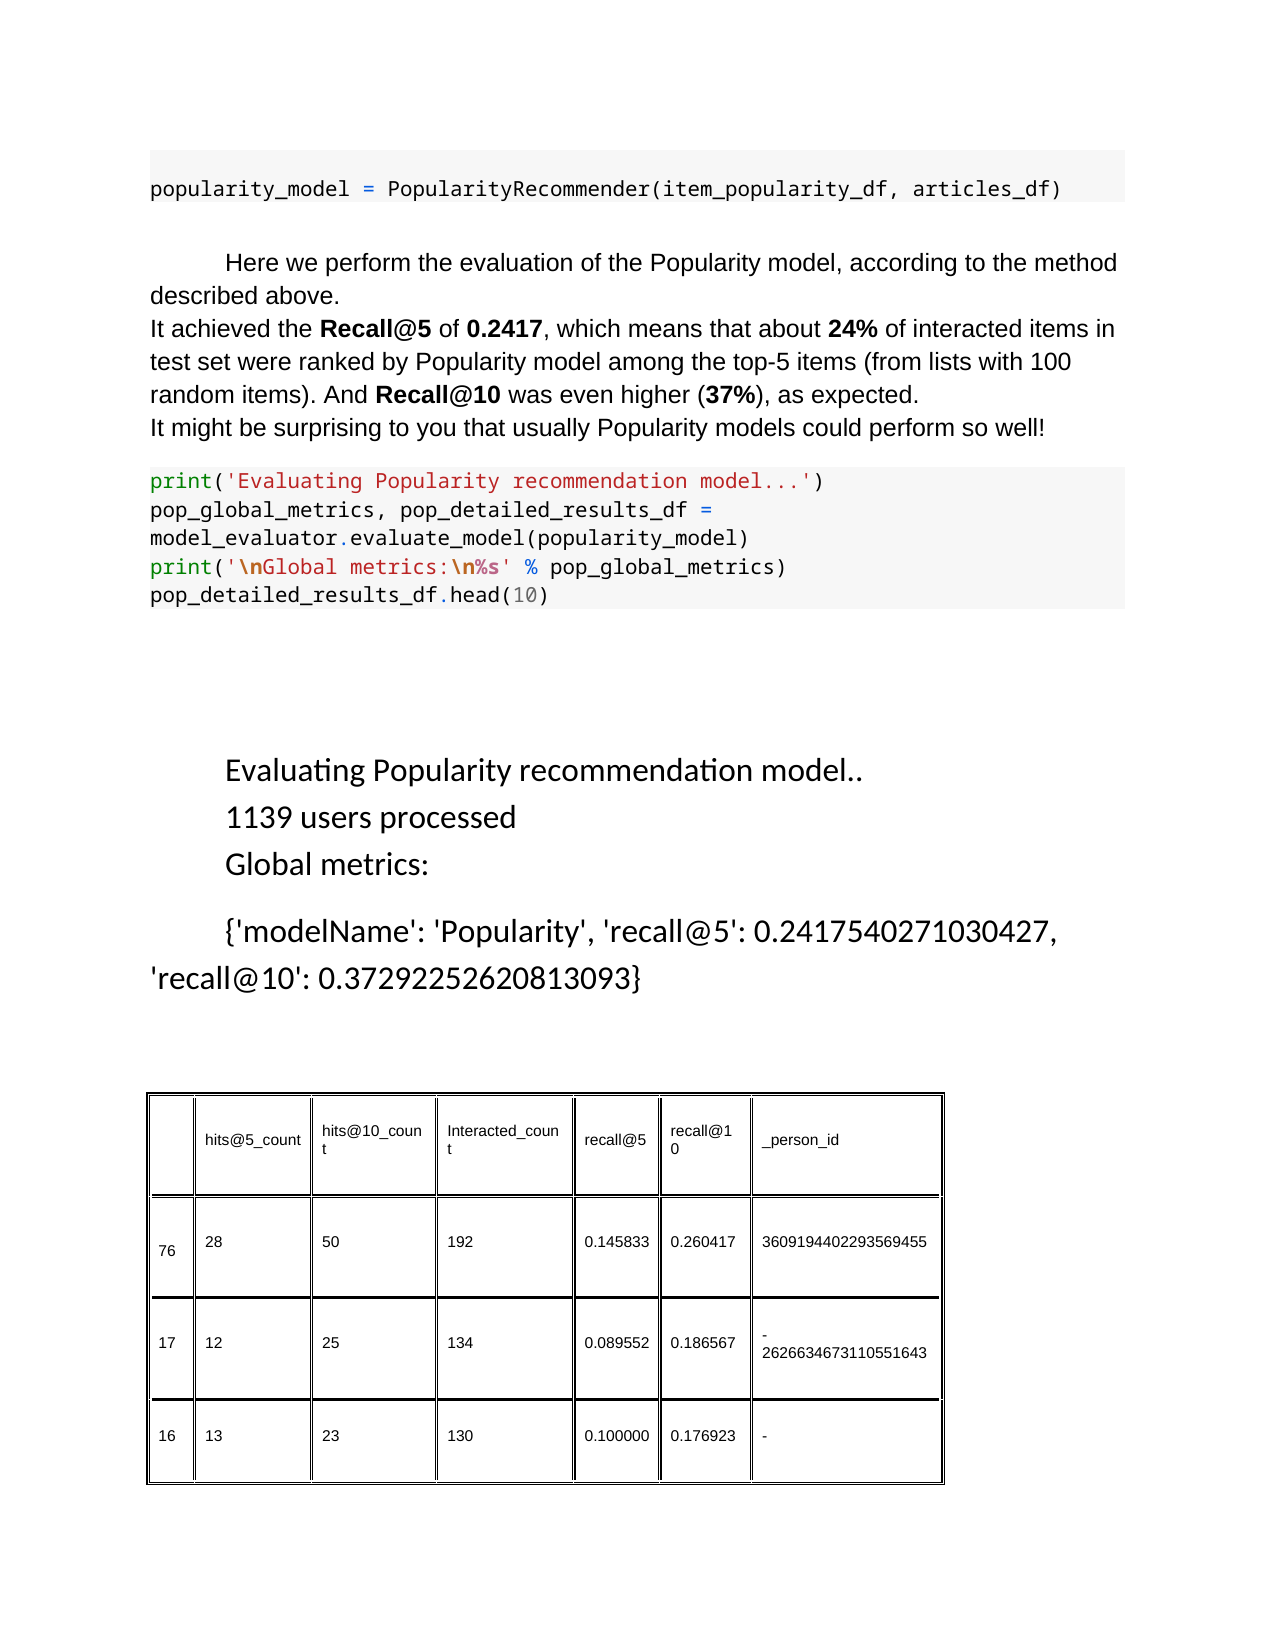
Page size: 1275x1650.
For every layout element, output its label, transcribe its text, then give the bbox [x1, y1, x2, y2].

table_header hits@10_count [311, 1096, 437, 1194]
table_cell 0.100000 [574, 1398, 660, 1482]
table_cell -2626634673110551643 [753, 1296, 941, 1398]
table_cell 23 [311, 1401, 437, 1482]
table_header hits@5_count [195, 1096, 311, 1194]
table_cell 0.176923 [660, 1401, 751, 1482]
text pop_global_metrics, pop_detailed_results_df = model_evaluator.evaluate_model(popularity_model) [150, 495, 1125, 552]
table_cell 13 [195, 1401, 311, 1482]
table_cell 134 [438, 1299, 572, 1398]
table_cell 0.145833 [576, 1198, 658, 1296]
table_cell 50 [313, 1198, 435, 1296]
table_header Interacted_count [437, 1094, 574, 1194]
table_cell 76 [150, 1194, 193, 1296]
table_cell 17 [150, 1296, 193, 1398]
table_header [150, 1096, 194, 1194]
text popularity_model = PopularityRecommender(item_popularity_df, articles_df) [150, 174, 1125, 202]
text pop_detailed_results_df.head(10) [150, 580, 1125, 609]
text print('\nGlobal metrics:\n%s' % pop_global_metrics) [150, 552, 1125, 580]
table_cell 12 [196, 1299, 310, 1398]
table_cell 192 [438, 1198, 572, 1296]
table_cell 0.260417 [662, 1198, 750, 1296]
table_cell 0.186567 [662, 1299, 750, 1398]
table_cell 25 [313, 1299, 435, 1398]
table_cell 130 [437, 1398, 574, 1482]
text Here we perform the evaluation of the Popularity model, according to the method described above. It achieved the Recall@5 of 0.2417, which means that about 24% of interacted items in test set were ranked by Popularity model among the top-5 items (from lists with 100 random items). And Recall@10 was even higher (37%), as expected. It might be surprising to you that usually Popularity models could perform so well! [150, 248, 1125, 442]
text Global metrics: [150, 843, 1125, 883]
table_cell 16 [148, 1398, 194, 1482]
text {'modelName': 'Popularity', 'recall@5': 0.2417540271030427, 'recall@10': 0.37292252620813093} [150, 910, 1125, 998]
table_header recall@10 [660, 1096, 751, 1194]
text 1139 users processed [150, 796, 1125, 837]
table_cell 28 [196, 1198, 310, 1296]
table_header recall@5 [574, 1094, 660, 1194]
text print('Evaluating Popularity recommendation model...') [150, 467, 1125, 495]
table_cell 3609194402293569455 [753, 1194, 942, 1296]
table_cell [751, 1398, 943, 1482]
table_header _person_id [751, 1096, 941, 1194]
text Evaluating Popularity recommendation model.. [150, 749, 1125, 790]
table_cell 0.089552 [576, 1299, 658, 1398]
